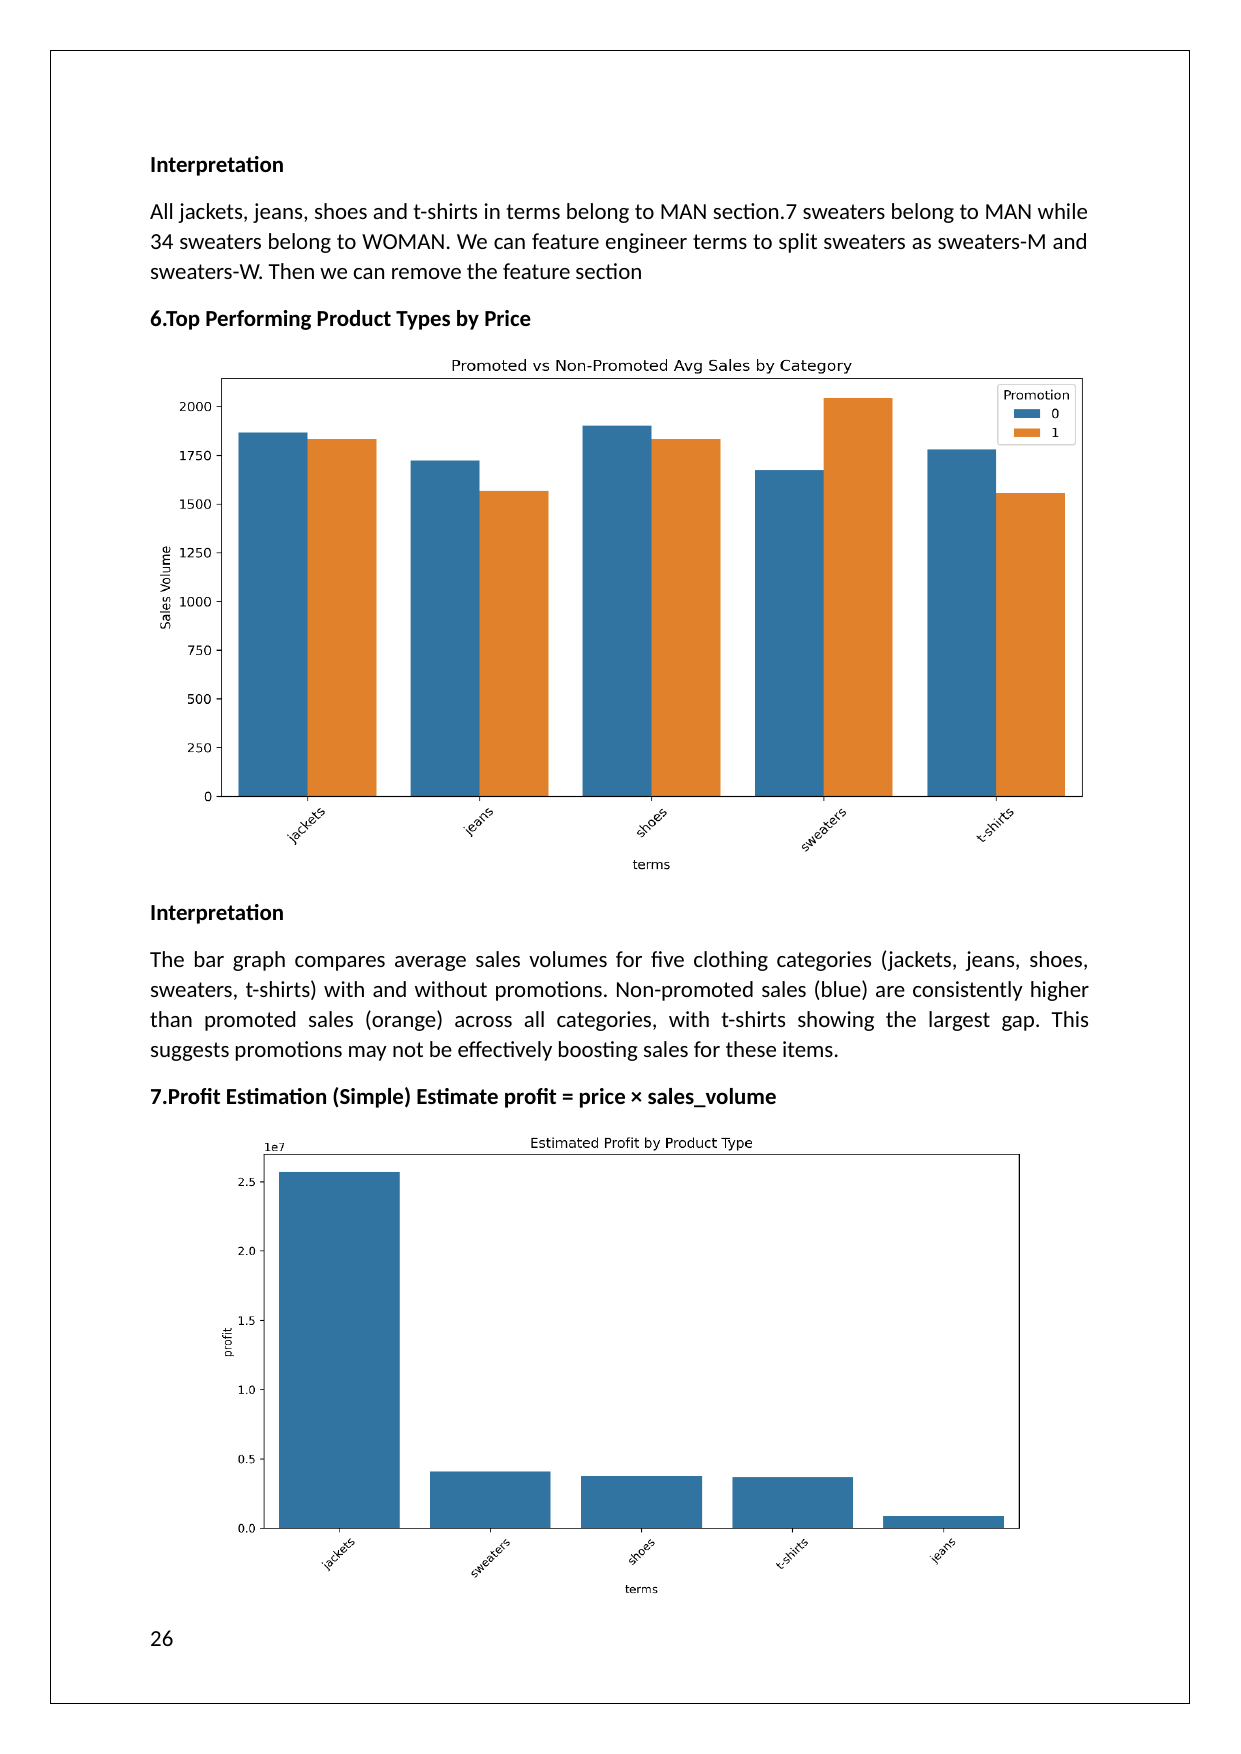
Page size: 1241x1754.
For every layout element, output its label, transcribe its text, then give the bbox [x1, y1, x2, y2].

text Interpretation [150, 150, 1090, 178]
text Interpretation [150, 898, 1090, 926]
text The bar graph compares average sales volumes for five clothing categories (jackets, jeans, shoes, sweaters, t-shirts) with and without promotions. Non-promoted sales (blue) are consistently higher than promoted sales (orange) across all categories, with t-shirts showing the largest gap. This suggests promotions may not be effectively boosting sales for these items. [150, 945, 1090, 1063]
text 7.Profit Estimation (Simple) Estimate profit = price × sales_volume [150, 1082, 1090, 1110]
picture [150, 351, 1091, 880]
picture [213, 1129, 1027, 1603]
text 6.Top Performing Product Types by Price [150, 304, 1090, 332]
text All jackets, jeans, shoes and t-shirts in terms belong to MAN section.7 sweaters belong to MAN while 34 sweaters belong to WOMAN. We can feature engineer terms to split sweaters as sweaters-M and sweaters-W. Then we can remove the feature section [150, 197, 1090, 285]
